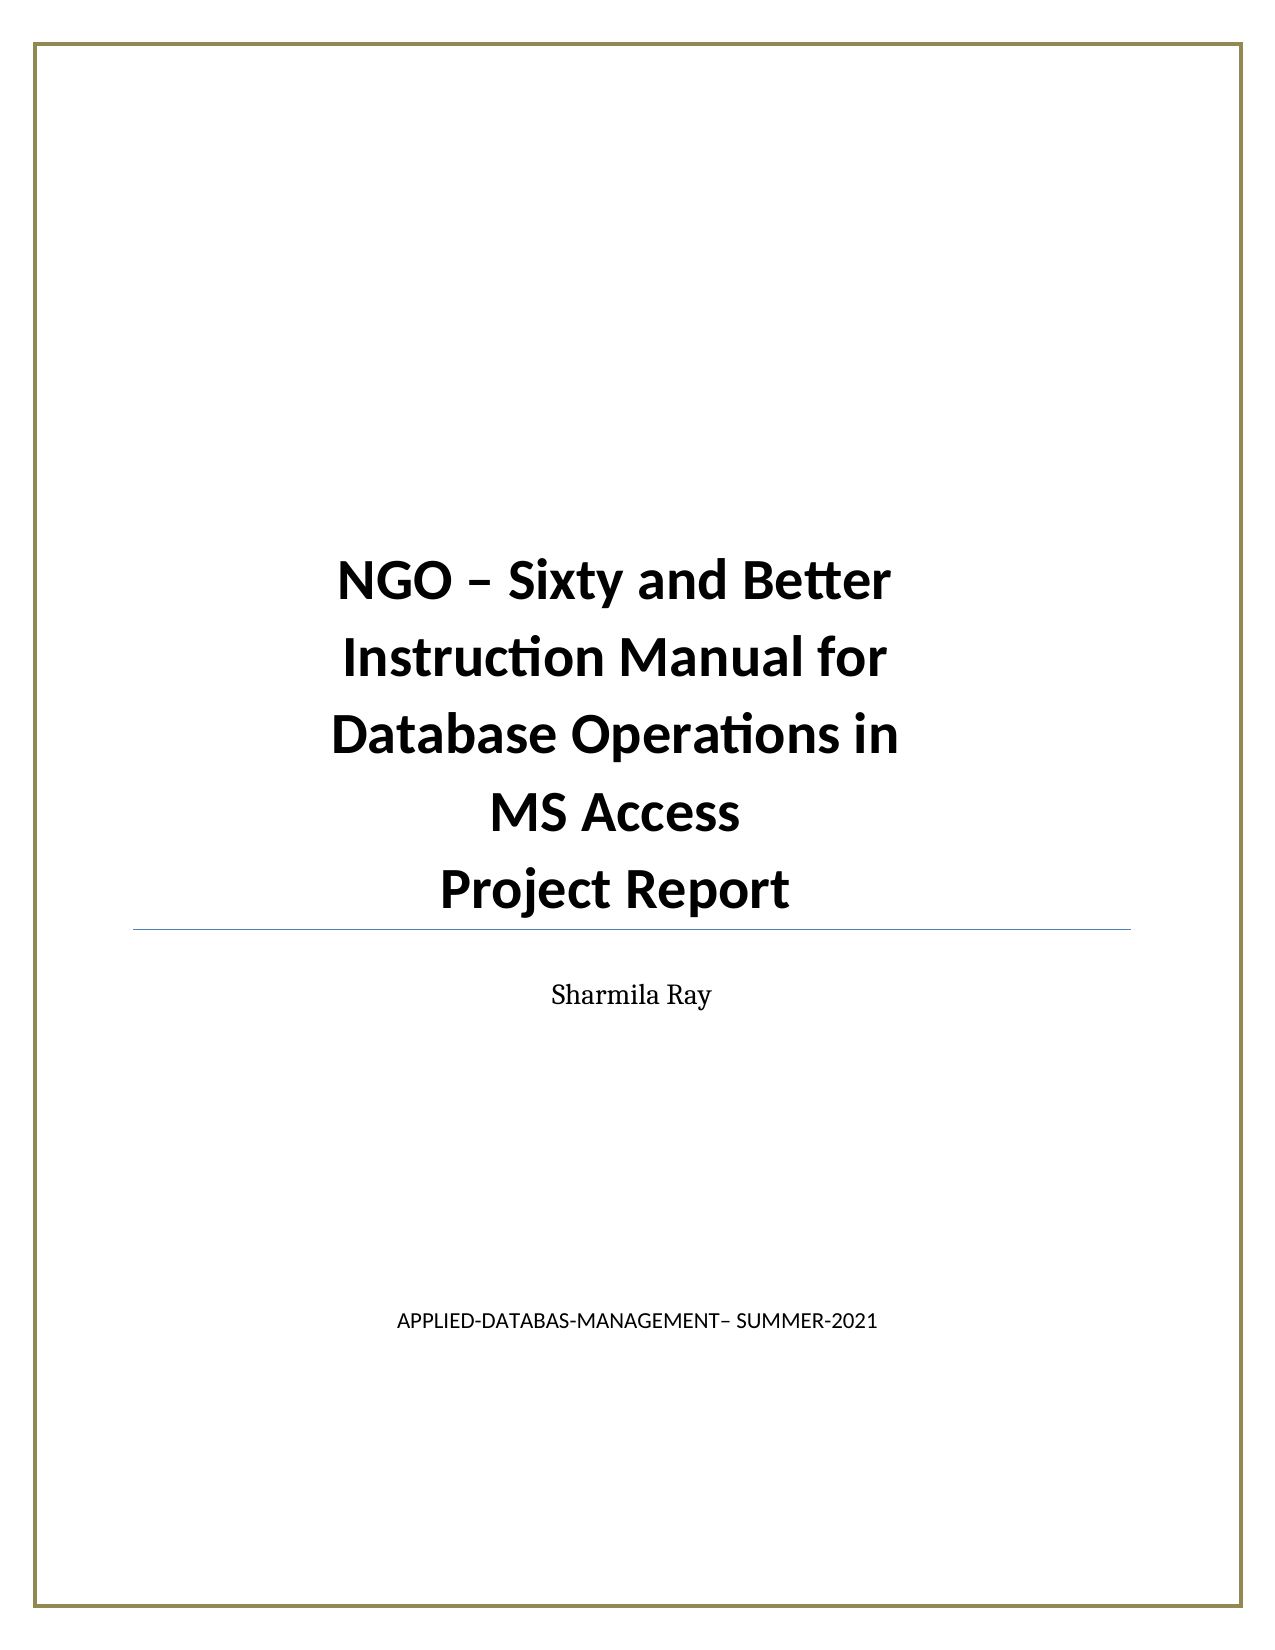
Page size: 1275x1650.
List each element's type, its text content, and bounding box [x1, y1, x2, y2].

text APPLIED-DATABAS-MANAGEMENT– SUMMER-2021 [75, 1307, 1200, 1335]
text Project Report [225, 852, 1005, 923]
text Instruction Manual for Database Operations in [225, 620, 1005, 768]
text MS Access [225, 774, 1005, 846]
text NGO – Sixty and Better [225, 543, 1005, 614]
text Sharmila Ray [64, 978, 1200, 1012]
